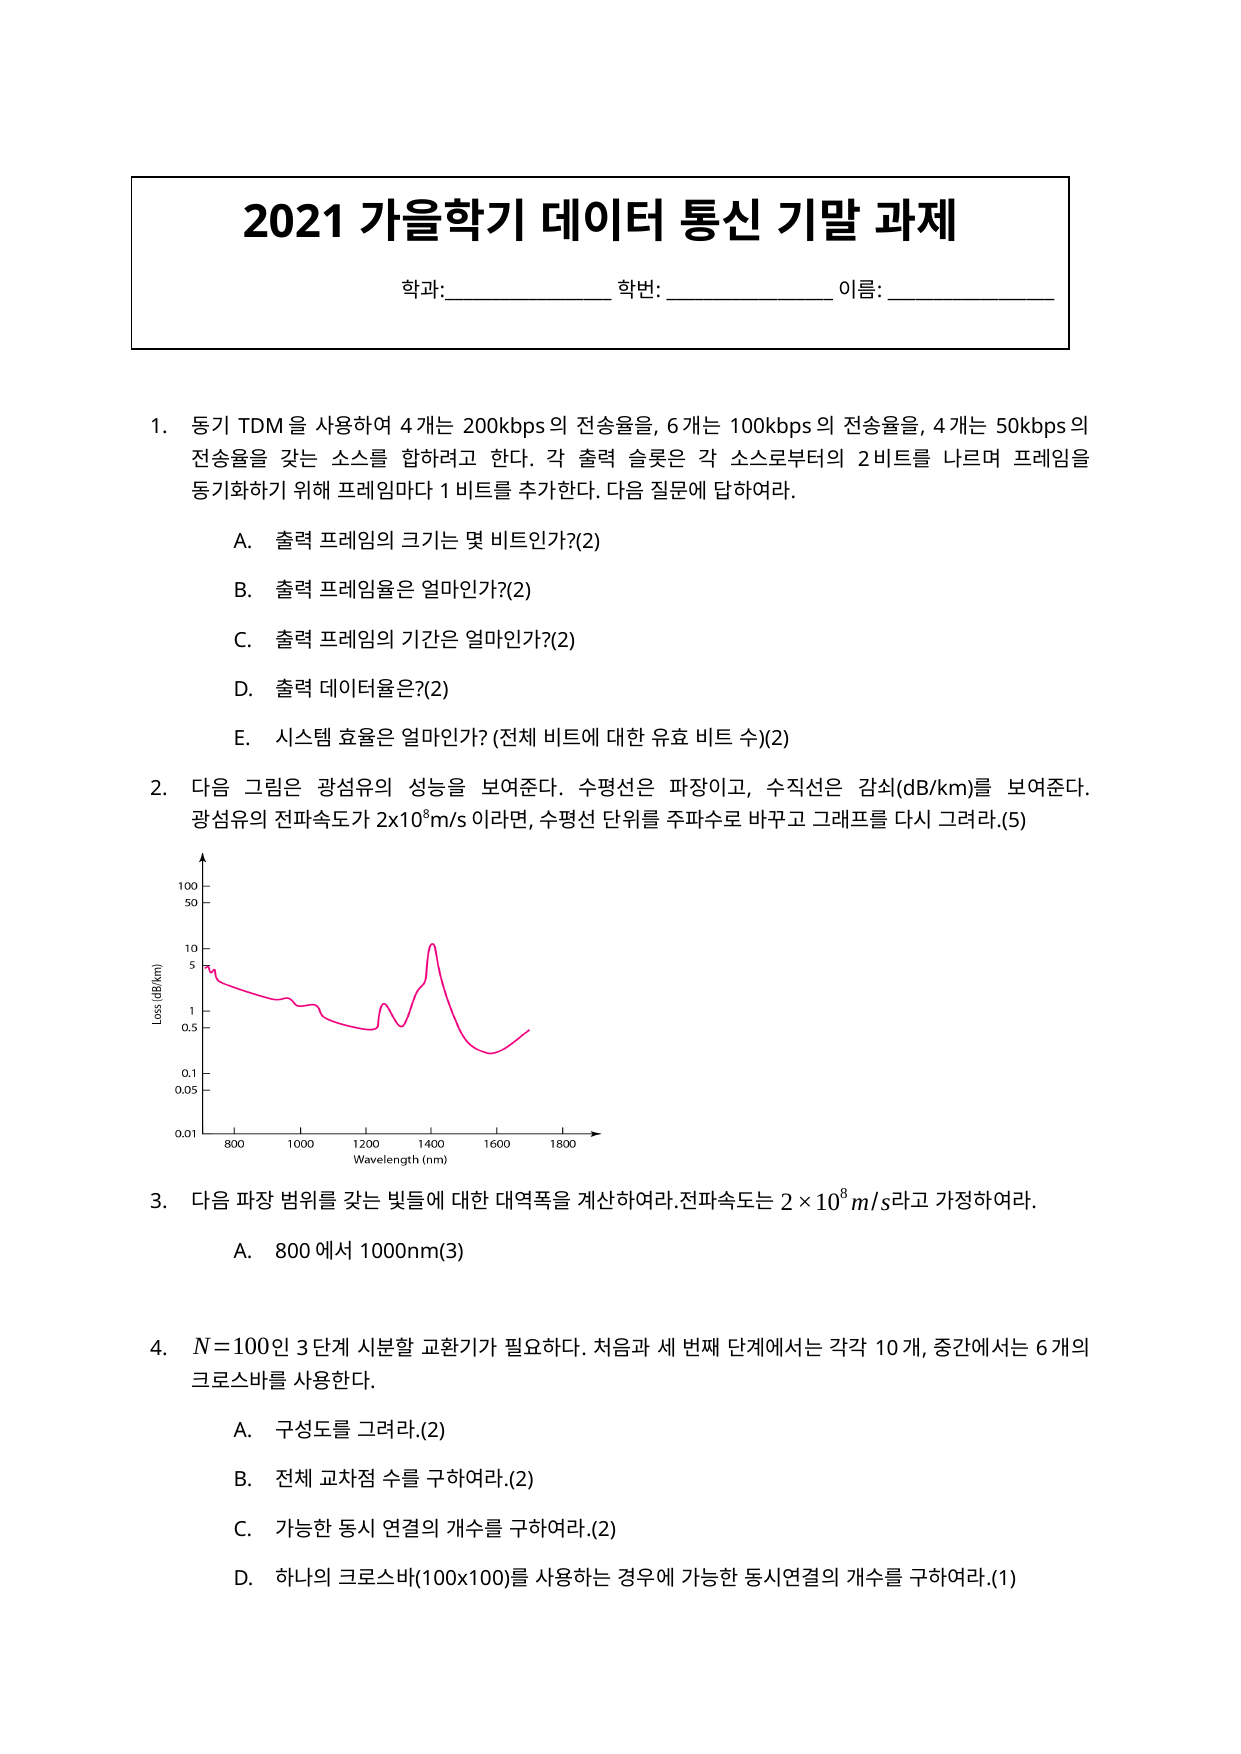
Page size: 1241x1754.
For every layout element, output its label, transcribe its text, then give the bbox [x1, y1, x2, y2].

list 구성도를 그려라.(2) [233, 1413, 1090, 1444]
list 다음 파장 범위를 갖는 빛들에 대한 대역폭을 계산하여라.전파속도는 라고 가정하여라. [150, 1184, 1090, 1216]
list 다음 그림은 광섬유의 성능을 보여준다. 수평선은 파장이고, 수직선은 감쇠(dB/km)를 보여준다. 광섬유의 전파속도가 2x108m/s이라면, 수평선 단위를 주파수로 바꾸고 그래프를 다시 그려라.(5) [150, 771, 1090, 834]
list 동기 TDM을 사용하여 4개는 200kbps의 전송율을, 6개는 100kbps의 전송율을, 4개는 50kbps의 전송율을 갖는 소스를 합하려고 한다. 각 출력 슬롯은 각 소스로부터의 2비트를 나르며 프레임을 동기화하기 위해 프레임마다 1비트를 추가한다. 다음 질문에 답하여라. [150, 409, 1090, 505]
list 가능한 동시 연결의 개수를 구하여라.(2) [233, 1512, 1090, 1542]
list 하나의 크로스바(100x100)를 사용하는 경우에 가능한 동시연결의 개수를 구하여라.(1) [233, 1561, 1090, 1592]
list 출력 데이터율은?(2) [233, 672, 1090, 702]
list 출력 프레임의 기간은 얼마인가?(2) [233, 623, 1090, 653]
list 전체 교차점 수를 구하여라.(2) [233, 1463, 1090, 1493]
list 시스템 효율은 얼마인가? (전체 비트에 대한 유효 비트 수)(2) [233, 722, 1090, 752]
list 출력 프레임의 크기는 몇 비트인가?(2) [233, 524, 1090, 554]
picture [150, 853, 602, 1166]
list 인 3단계 시분할 교환기가 필요하다. 처음과 세 번째 단계에서는 각각 10개, 중간에서는 6개의 크로스바를 사용한다. [150, 1331, 1090, 1394]
list 800에서 1000nm(3) [233, 1234, 1090, 1265]
list 출력 프레임율은 얼마인가?(2) [233, 573, 1090, 604]
